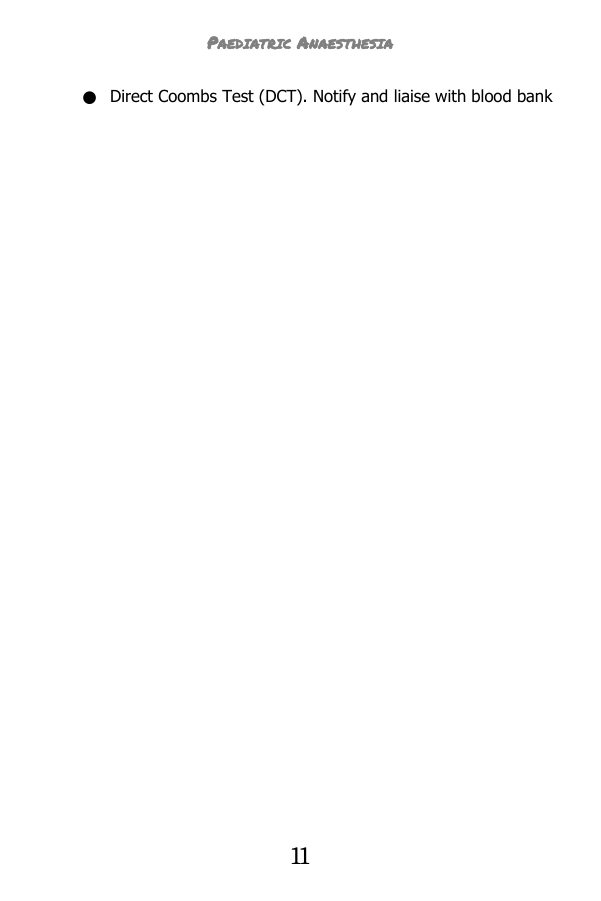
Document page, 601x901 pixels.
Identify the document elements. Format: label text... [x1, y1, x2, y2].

list Direct Coombs Test (DCT). Notify and liaise with blood bank [82, 78, 571, 112]
